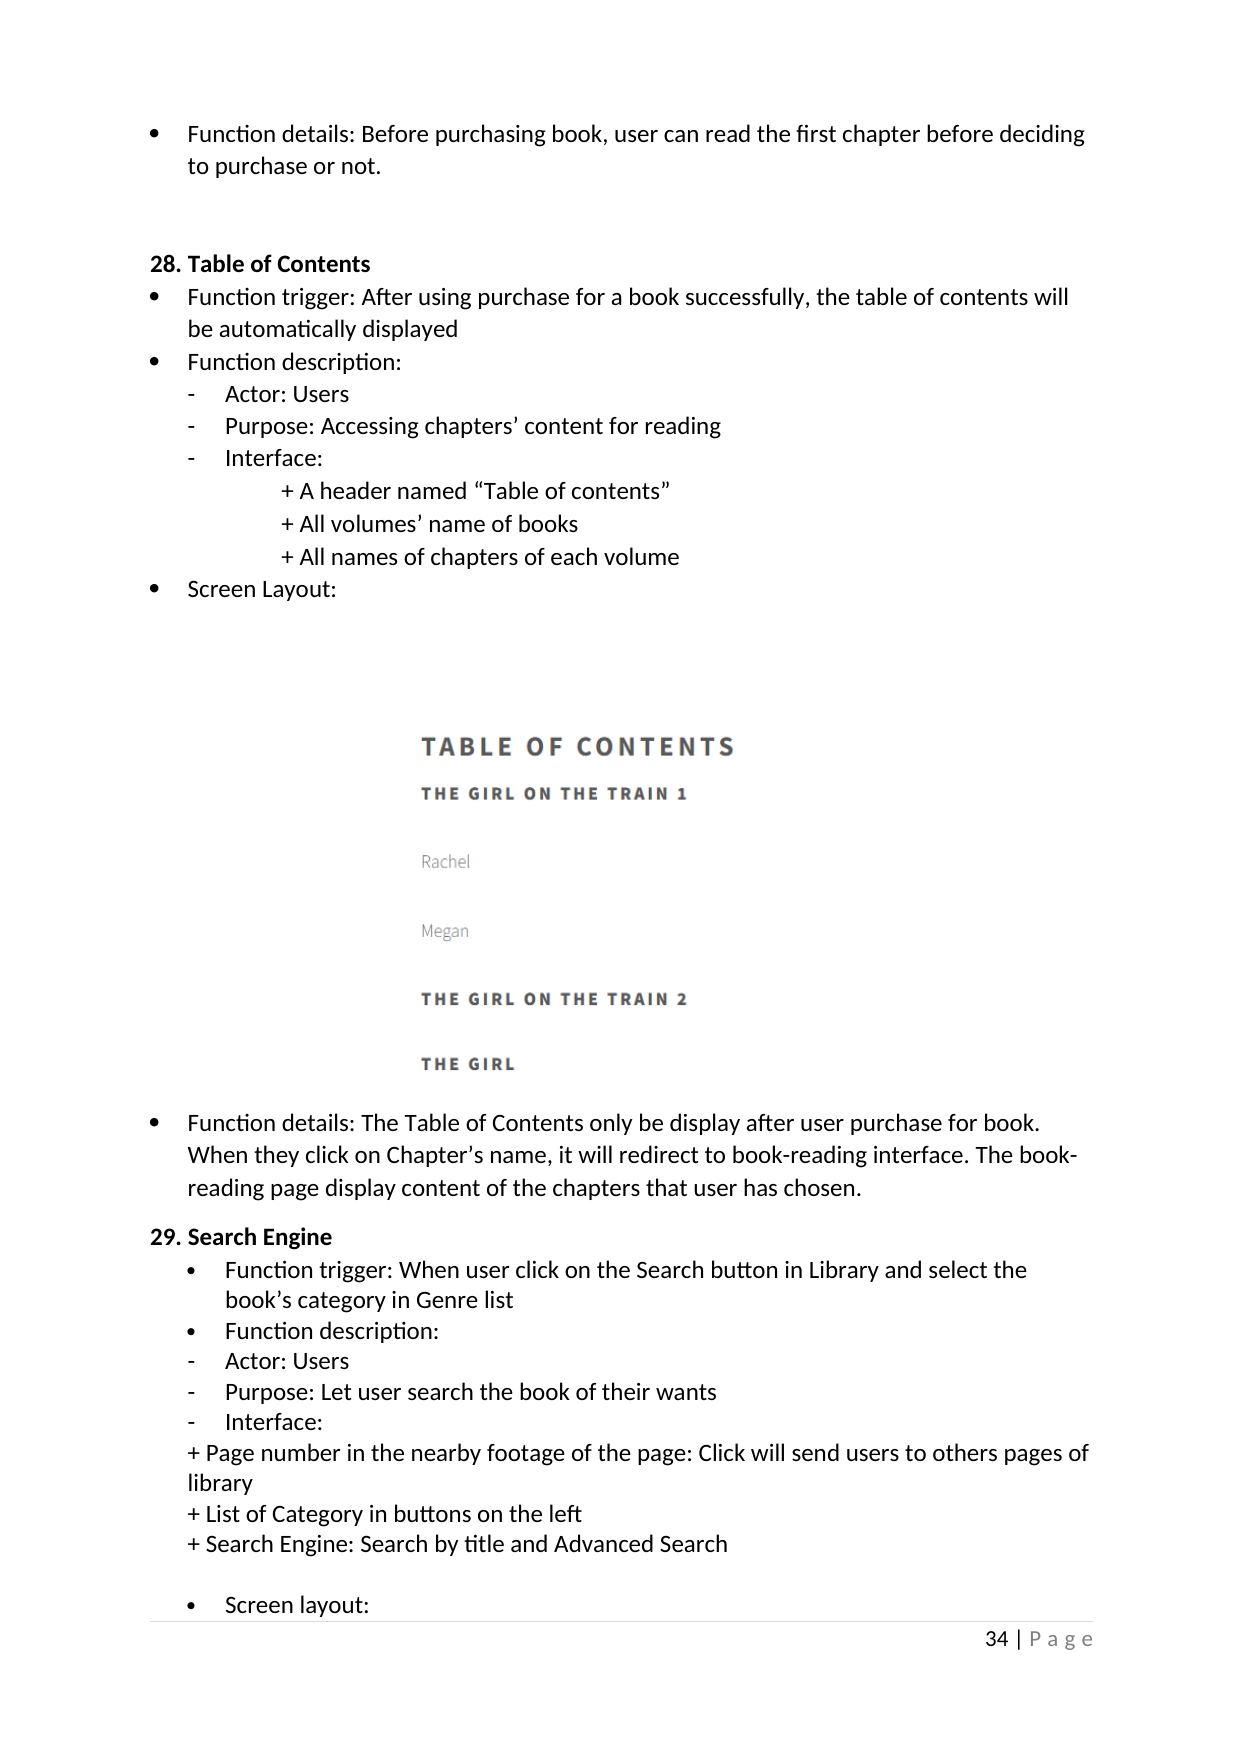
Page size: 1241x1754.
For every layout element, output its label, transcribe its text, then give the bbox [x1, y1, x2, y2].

list Screen layout: [187, 1589, 1093, 1620]
list Function description: [150, 346, 1093, 376]
list Purpose: Accessing chapters’ content for reading [187, 410, 1093, 441]
list Function details: The Table of Contents only be display after user purchase for book. When they click on Chapter’s name, it will redirect to book-reading interface. The book-reading page display content of the chapters that user has chosen. [150, 1107, 1093, 1202]
text + Page number in the nearby footage of the page: Click will send users to others pages of library [187, 1437, 1093, 1498]
list + All volumes’ name of books [281, 508, 1093, 538]
text + List of Category in buttons on the left [187, 1498, 1093, 1528]
text + Search Engine: Search by title and Advanced Search [187, 1528, 1093, 1559]
list Function trigger: When user click on the Search button in Library and select the book’s category in Genre list [187, 1254, 1093, 1315]
subtitle 29. Search Engine [150, 1221, 1093, 1251]
list Function details: Before purchasing book, user can read the first chapter before deciding to purchase or not. [150, 118, 1093, 181]
list + All names of chapters of each volume [281, 541, 1093, 571]
picture [366, 672, 877, 1089]
list Actor: Users [187, 1345, 1093, 1376]
list Interface: [187, 1406, 1093, 1437]
list + A header named “Table of contents” [281, 475, 1093, 505]
subtitle 28. Table of Contents [150, 248, 1093, 279]
list Purpose: Let user search the book of their wants [187, 1376, 1093, 1406]
list Interface: [187, 442, 1093, 473]
list Actor: Users [187, 378, 1093, 408]
list Function description: [187, 1315, 1093, 1345]
list Screen Layout: [150, 573, 1093, 604]
list Function trigger: After using purchase for a book successfully, the table of contents will be automatically displayed [150, 281, 1093, 344]
